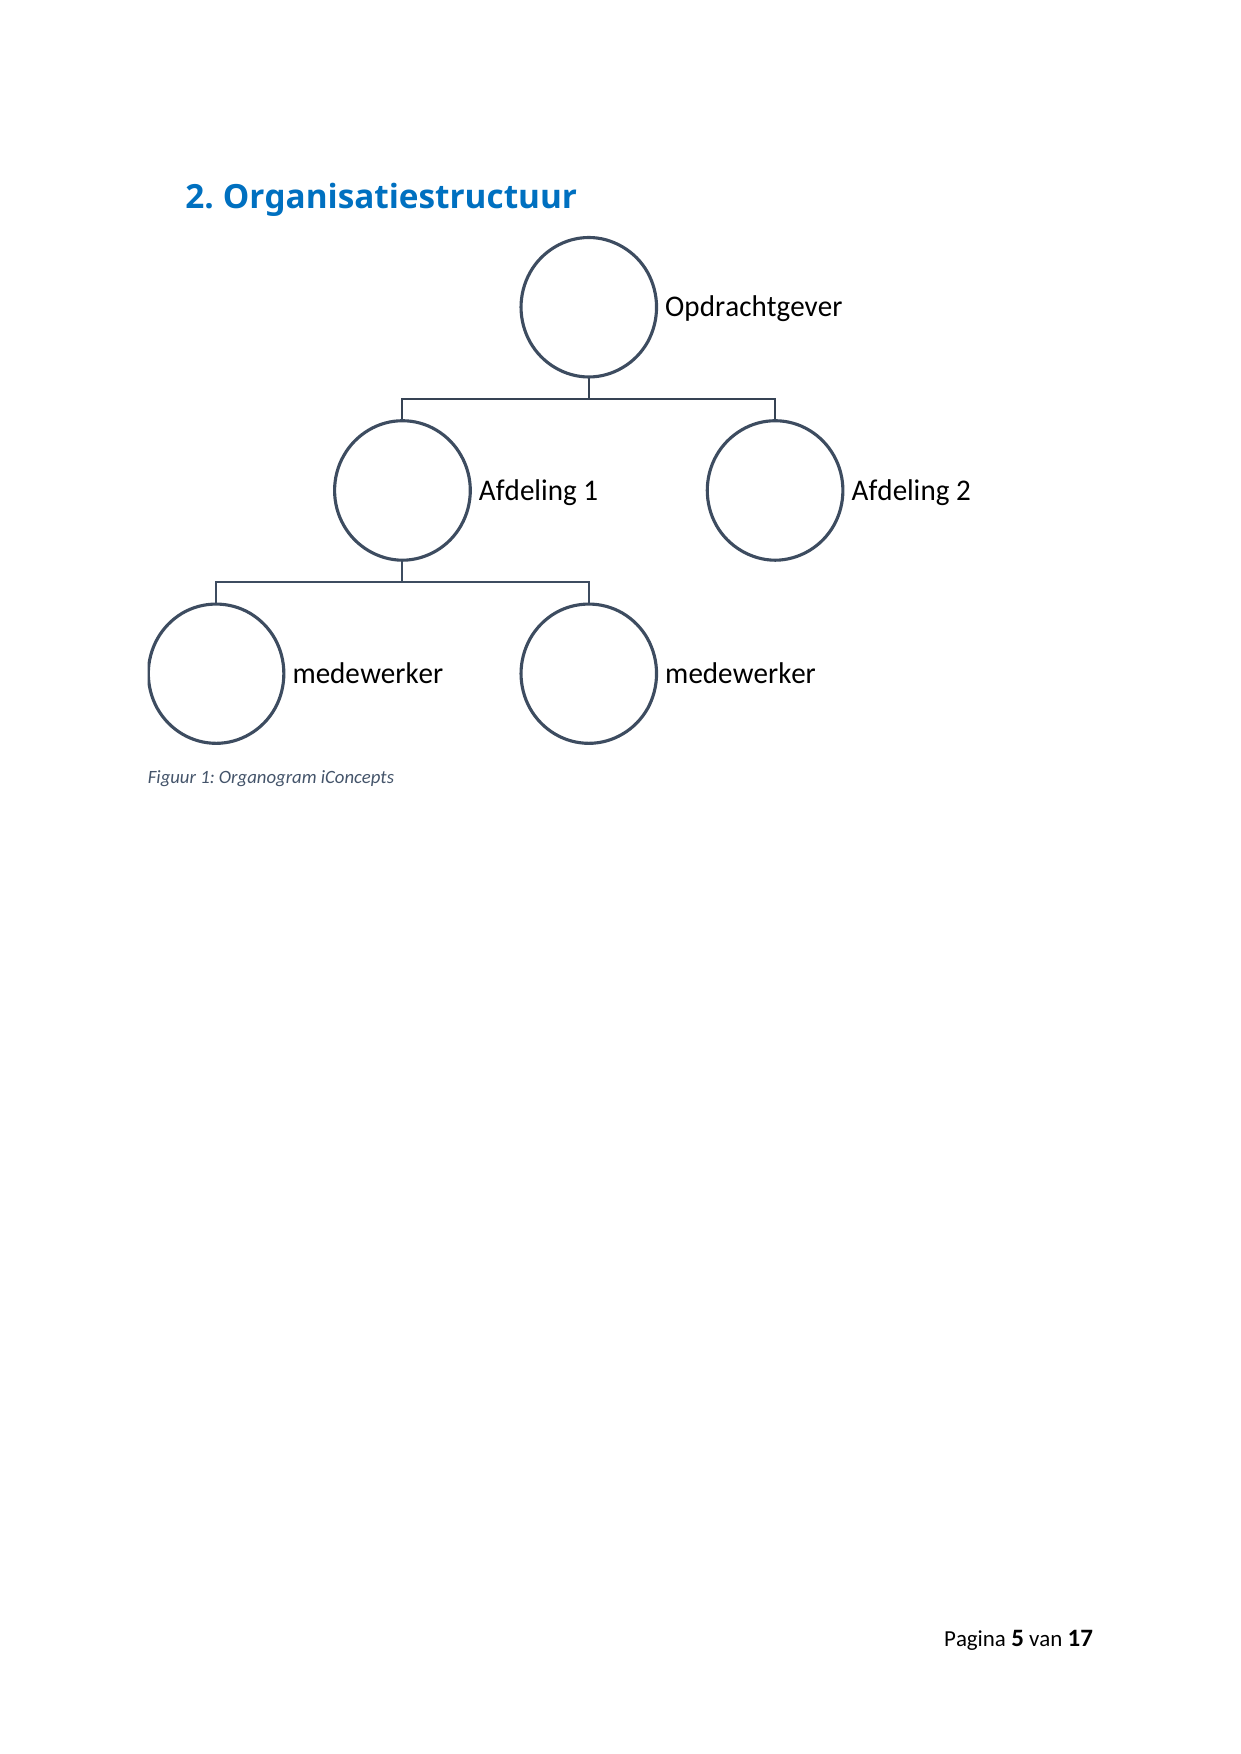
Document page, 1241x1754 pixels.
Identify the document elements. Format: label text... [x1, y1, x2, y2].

subtitle Organisatiestructuur [185, 173, 1093, 218]
